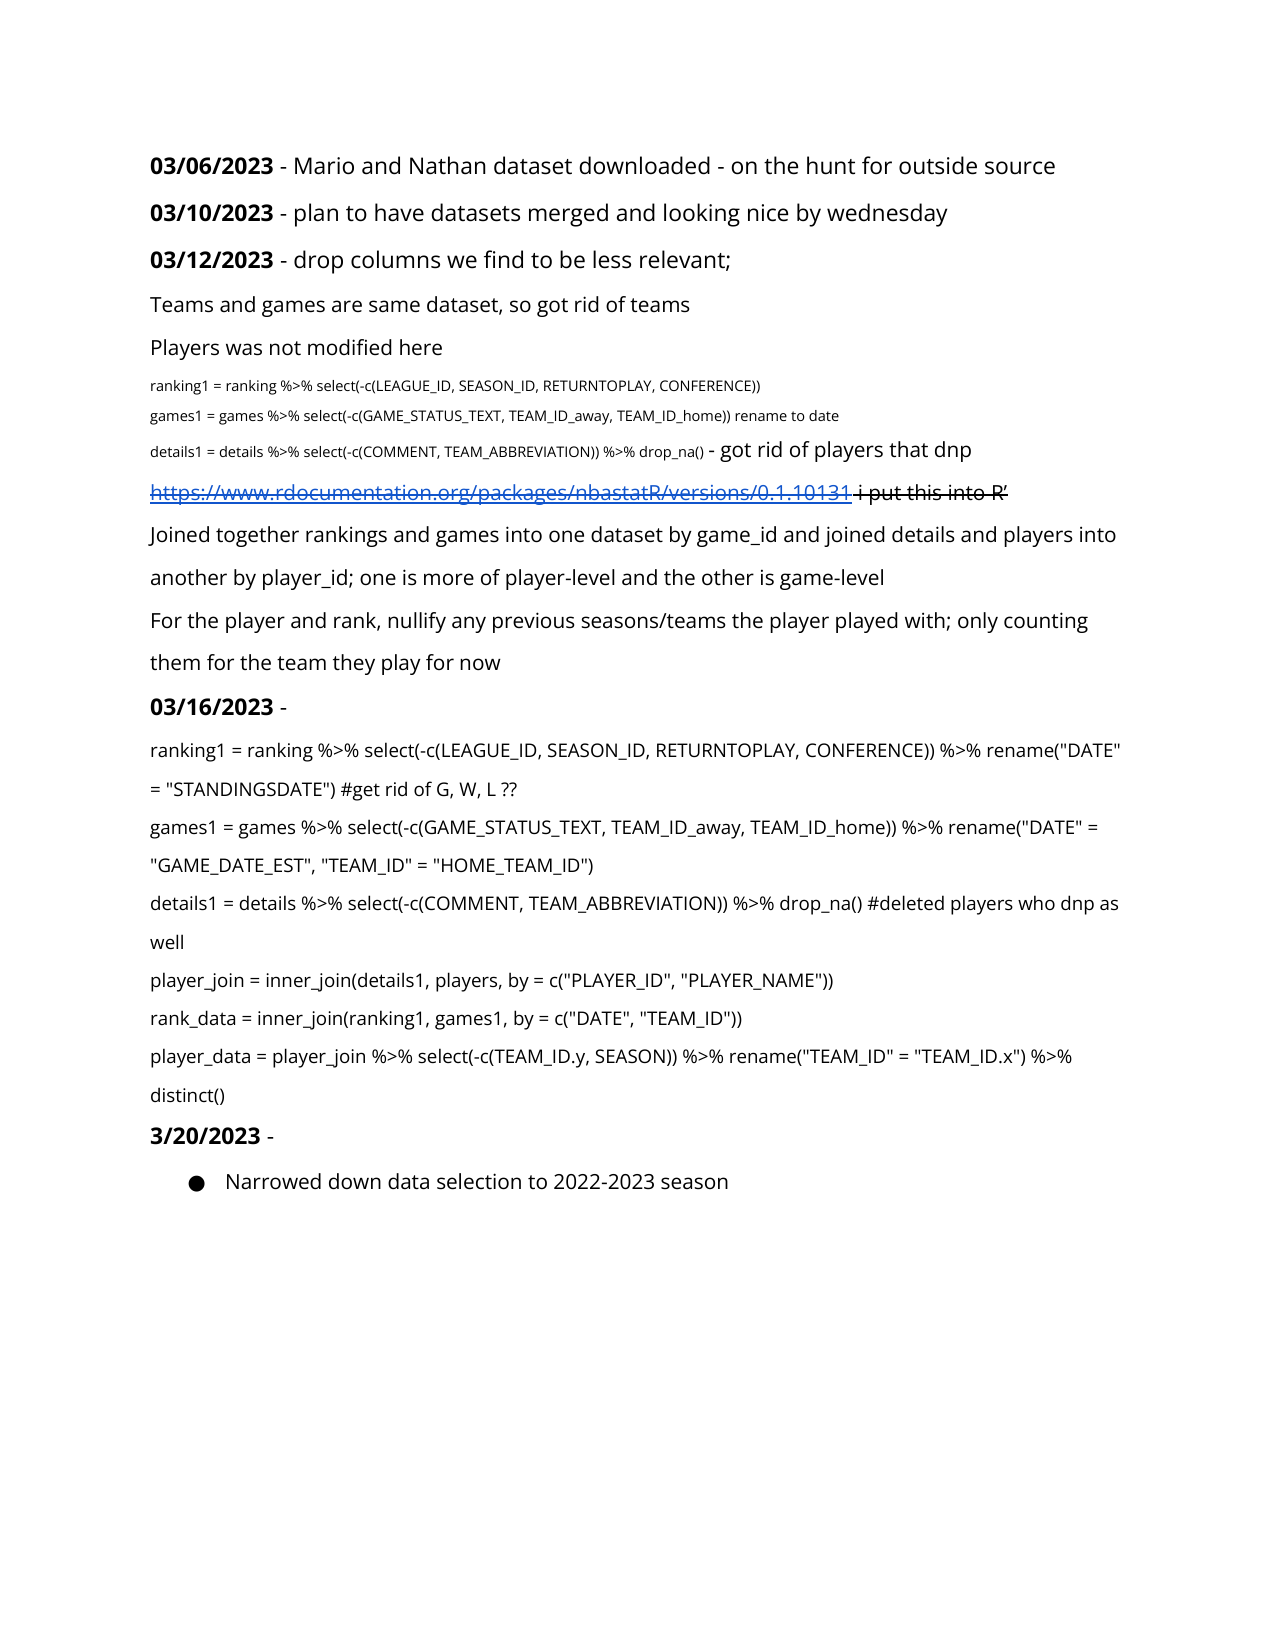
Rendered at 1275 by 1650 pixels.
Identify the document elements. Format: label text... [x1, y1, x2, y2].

text Joined together rankings and games into one dataset by game_id and joined details and players into another by player_id; one is more of player-level and the other is game-level [150, 521, 1125, 592]
text player_data = player_join %>% select(-c(TEAM_ID.y, SEASON)) %>% rename("TEAM_ID" = "TEAM_ID.x") %>% distinct() [150, 1044, 1125, 1107]
text 03/16/2023 - [150, 691, 1125, 722]
text ranking1 = ranking %>% select(-c(LEAGUE_ID, SEASON_ID, RETURNTOPLAY, CONFERENCE)) %>% rename("DATE" = "STANDINGSDATE") #get rid of G, W, L ?? [150, 738, 1125, 802]
text details1 = details %>% select(-c(COMMENT, TEAM_ABBREVIATION)) %>% drop_na() - got rid of players that dnp [150, 435, 1125, 464]
text games1 = games %>% select(-c(GAME_STATUS_TEXT, TEAM_ID_away, TEAM_ID_home)) %>% rename("DATE" = "GAME_DATE_EST", "TEAM_ID" = "HOME_TEAM_ID") [150, 814, 1125, 878]
text rank_data = inner_join(ranking1, games1, by = c("DATE", "TEAM_ID")) [150, 1006, 1125, 1031]
text player_join = inner_join(details1, players, by = c("PLAYER_ID", "PLAYER_NAME")) [150, 967, 1125, 993]
text 03/10/2023 - plan to have datasets merged and looking nice by wednesday 🙂 [150, 197, 1125, 228]
text https://www.rdocumentation.org/packages/nbastatR/versions/0.1.10131 i put this into R’ [150, 478, 1125, 506]
text ranking1 = ranking %>% select(-c(LEAGUE_ID, SEASON_ID, RETURNTOPLAY, CONFERENCE)) [150, 376, 1125, 396]
text details1 = details %>% select(-c(COMMENT, TEAM_ABBREVIATION)) %>% drop_na() #deleted players who dnp as well [150, 891, 1125, 954]
text Teams and games are same dataset, so got rid of teams [150, 291, 1125, 319]
text games1 = games %>% select(-c(GAME_STATUS_TEXT, TEAM_ID_away, TEAM_ID_home)) rename to date [150, 406, 1125, 426]
text 03/06/2023 - Mario and Nathan dataset downloaded - on the hunt for outside source [150, 150, 1125, 181]
text Players was not modified here [150, 333, 1125, 362]
text 03/12/2023 - drop columns we find to be less relevant; [150, 244, 1125, 275]
list Narrowed down data selection to 2022-2023 season [187, 1167, 1125, 1196]
text 3/20/2023 - [150, 1120, 1125, 1151]
text For the player and rank, nullify any previous seasons/teams the player played with; only counting them for the team they play for now [150, 606, 1125, 677]
